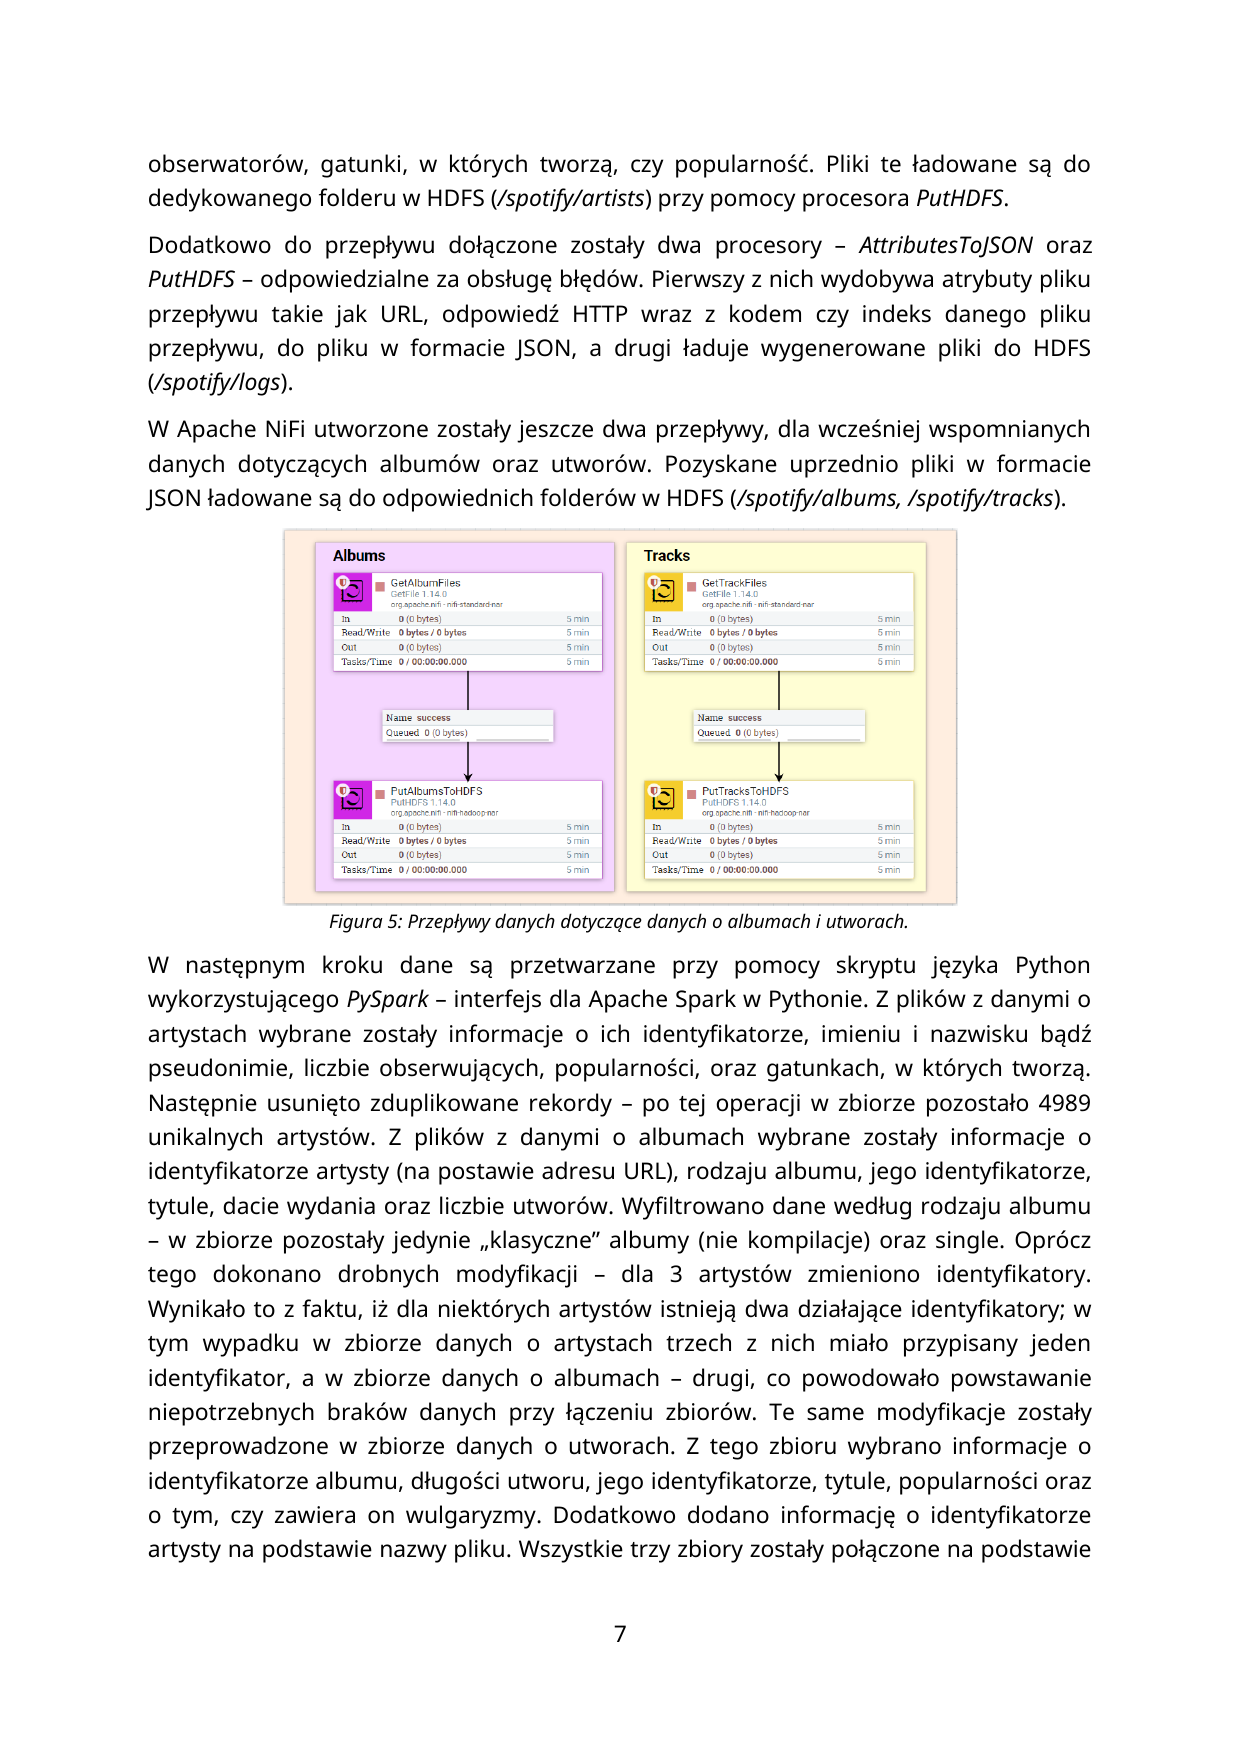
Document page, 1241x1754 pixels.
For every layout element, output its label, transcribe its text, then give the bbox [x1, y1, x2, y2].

text Dodatkowo do przepływu dołączone zostały dwa procesory – AttributesToJSON oraz PutHDFS – odpowiedzialne za obsługę błędów. Pierwszy z nich wydobywa atrybuty pliku przepływu takie jak URL, odpowiedź HTTP wraz z kodem czy indeks danego pliku przepływu, do pliku w formacie JSON, a drugi ładuje wygenerowane pliki do HDFS (/spotify/logs). [148, 229, 1093, 398]
picture [282, 528, 958, 906]
text W Apache NiFi utworzone zostały jeszcze dwa przepływy, dla wcześniej wspomnianych danych dotyczących albumów oraz utworów. Pozyskane uprzednio pliki w formacie JSON ładowane są do odpowiednich folderów w HDFS (/spotify/albums, /spotify/tracks). [148, 413, 1093, 513]
